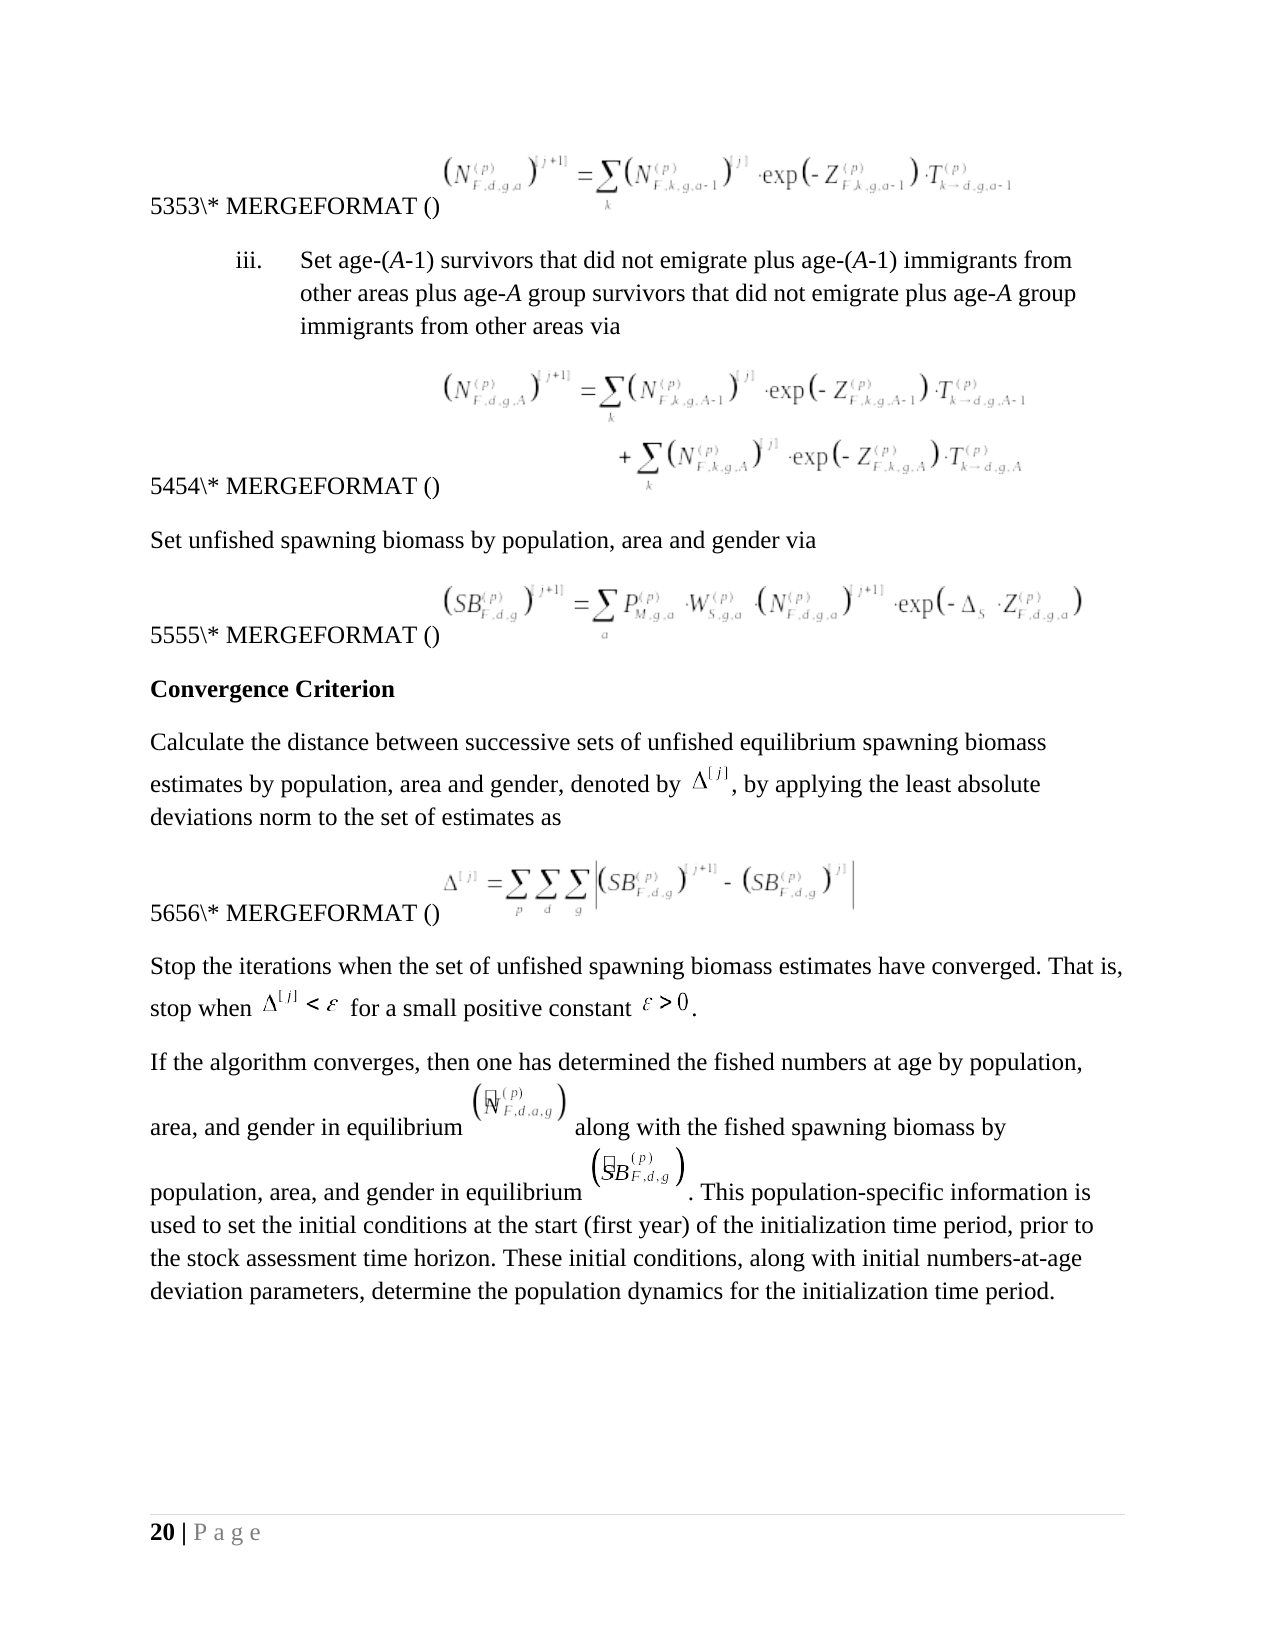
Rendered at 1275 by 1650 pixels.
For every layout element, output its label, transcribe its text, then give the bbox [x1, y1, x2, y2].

text Set unfished spawning biomass by population, area and gender via [150, 525, 1125, 553]
text If the algorithm converges, then one has determined the fished numbers at age by population, area, and gender in equilibrium along with the fished spawning biomass by population, area, and gender in equilibrium . This population-specific information is used to set the initial conditions at the start (first year) of the initialization time period, prior to the stock assessment time horizon. These initial conditions, along with initial numbers-at-age deviation parameters, determine the population dynamics for the initialization time period. [150, 1047, 1125, 1305]
text Stop the iterations when the set of unfished spawning biomass estimates have converged. That is, stop when for a small positive constant . [150, 951, 1125, 1022]
text Calculate the distance between successive sets of unfished equilibrium spawning biomass estimates by population, area and gender, denoted by , by applying the least absolute deviations norm to the set of estimates as [150, 727, 1125, 831]
list Set age-(A-1) survivors that did not emigrate plus age-(A-1) immigrants from other areas plus age-A group survivors that did not emigrate plus age-A group immigrants from other areas via [262, 245, 1125, 340]
text Convergence Criterion [150, 674, 1125, 702]
